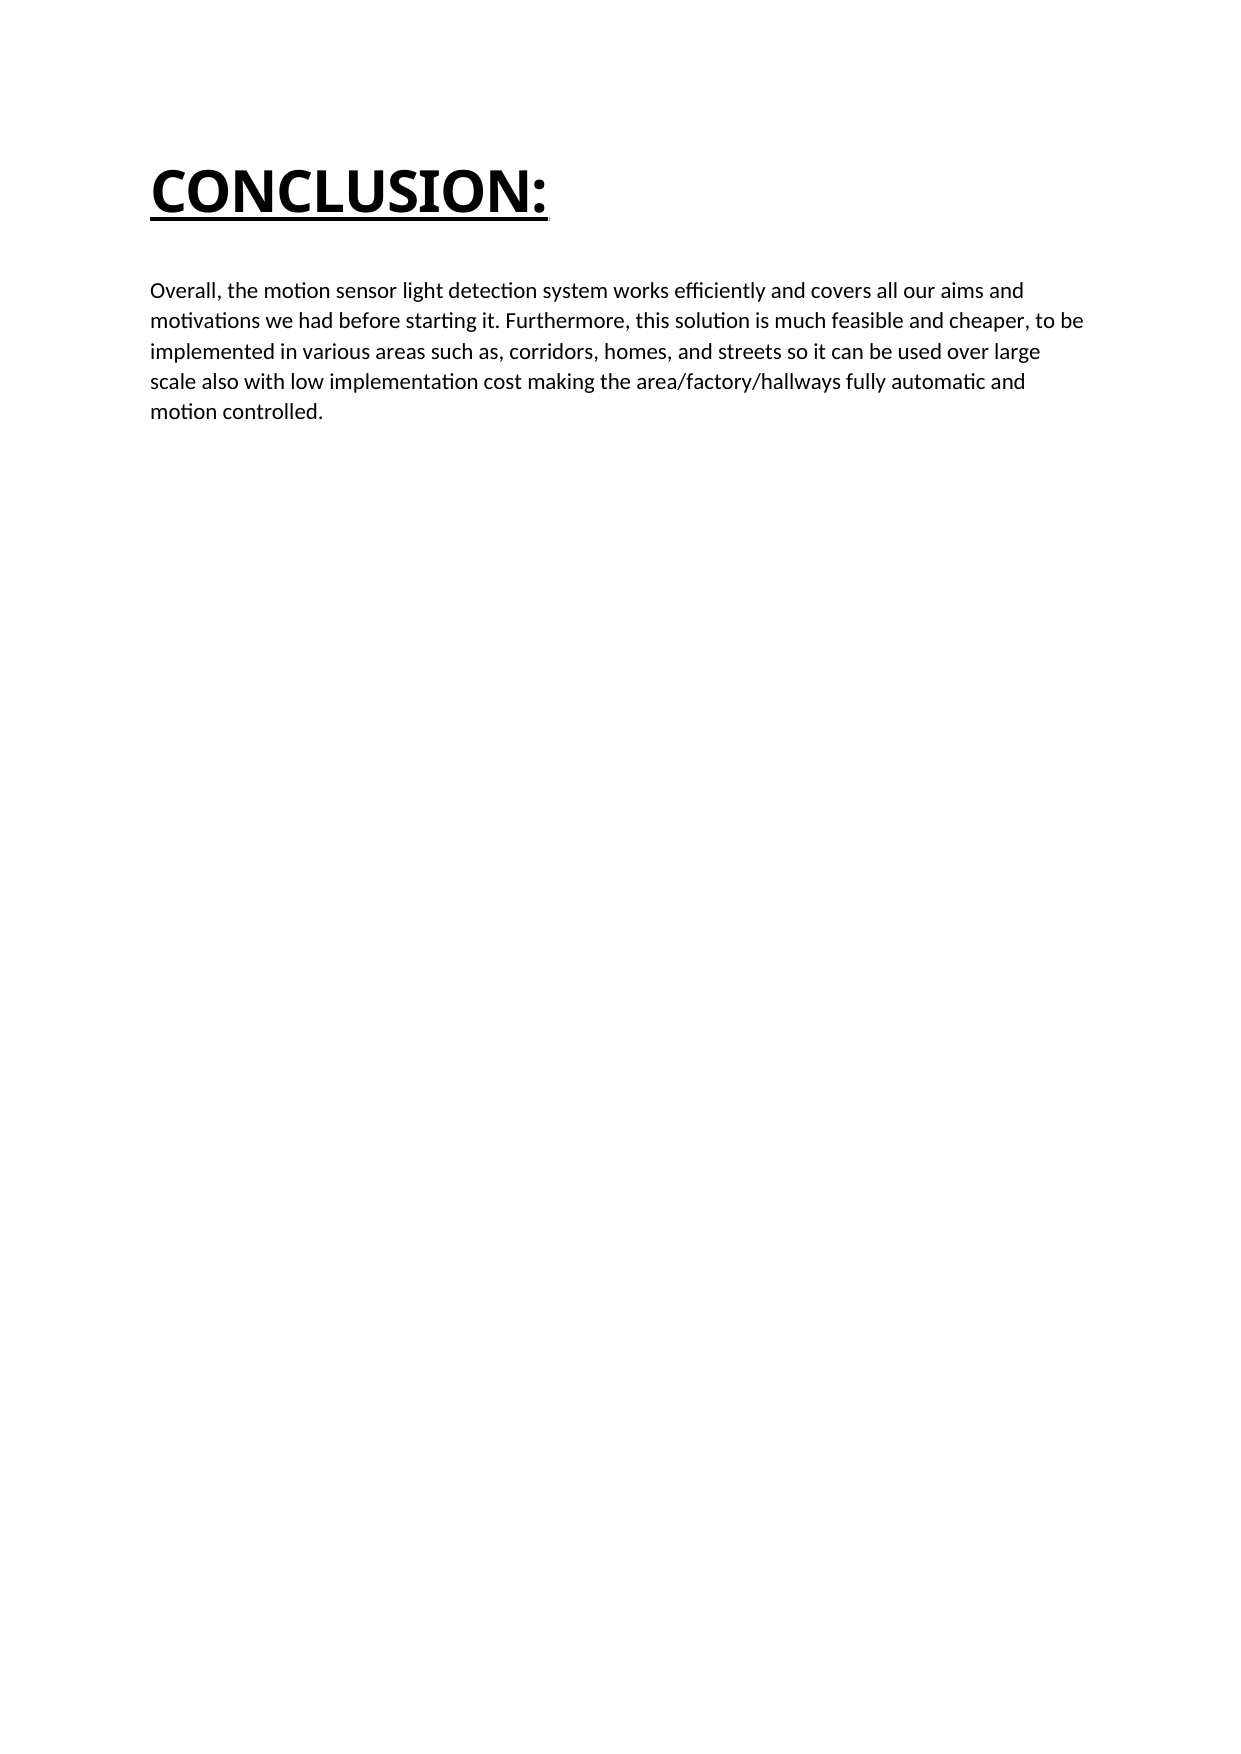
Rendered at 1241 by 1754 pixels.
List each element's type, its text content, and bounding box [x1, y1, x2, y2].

title CONCLUSION: [150, 150, 1090, 229]
text Overall, the motion sensor light detection system works efficiently and covers all our aims and motivations we had before starting it. Furthermore, this solution is much feasible and cheaper, to be implemented in various areas such as, corridors, homes, and streets so it can be used over large scale also with low implementation cost making the area/factory/hallways fully automatic and motion controlled. [150, 276, 1090, 425]
